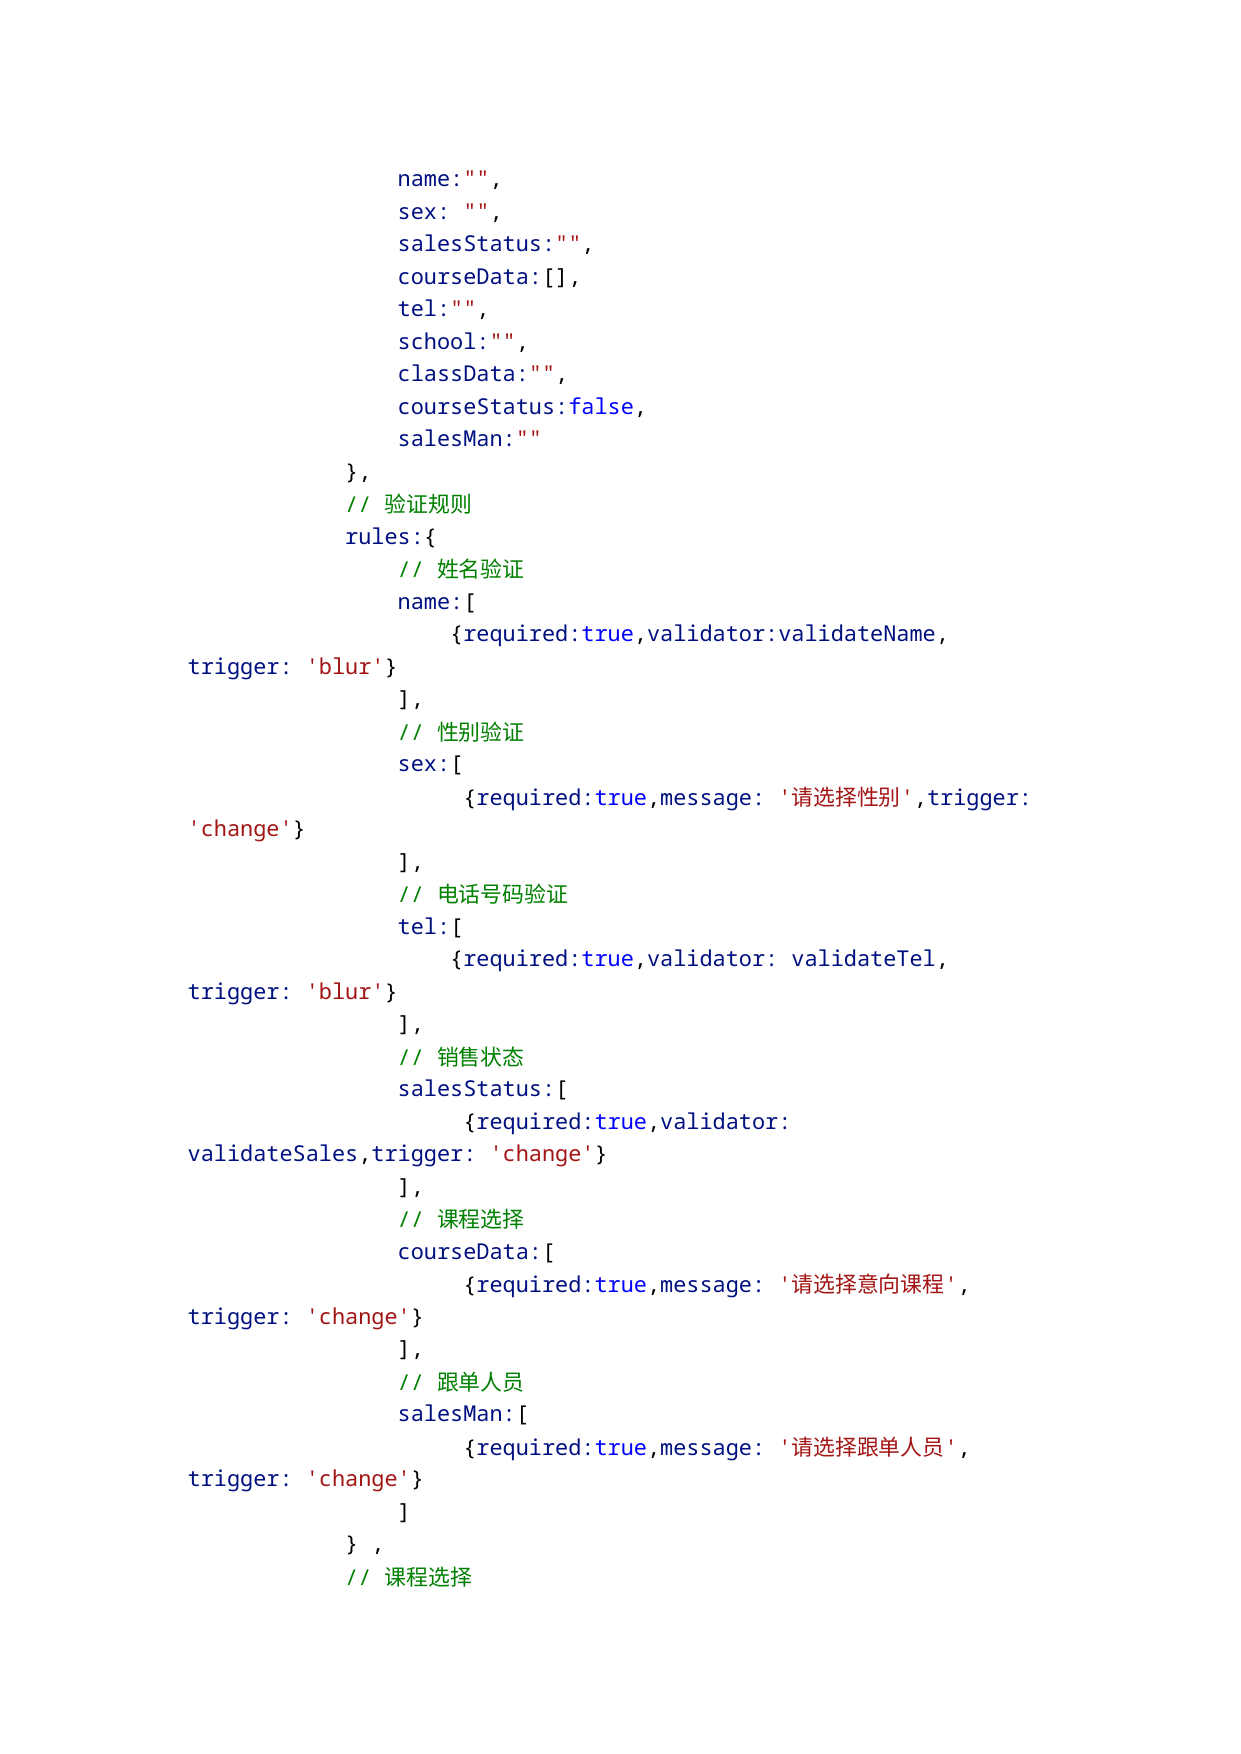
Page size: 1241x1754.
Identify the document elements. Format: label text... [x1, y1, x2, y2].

text {required:true,message: '请选择意向课程',trigger: 'change'} [187, 1267, 1053, 1332]
text name:"", [187, 162, 1053, 194]
text ], [187, 682, 1053, 714]
text school:"", [187, 324, 1053, 357]
text ], [187, 1169, 1053, 1202]
text ] [187, 1494, 1053, 1527]
text tel:"", [187, 292, 1053, 324]
text courseData:[ [187, 1234, 1053, 1267]
text classData:"", [187, 357, 1053, 389]
text courseStatus:false, [187, 389, 1053, 422]
text // 课程选择 [187, 1202, 1053, 1234]
text {required:true,message: '请选择跟单人员',trigger: 'change'} [187, 1429, 1053, 1494]
text // 电话号码验证 [187, 877, 1053, 909]
text // 销售状态 [187, 1039, 1053, 1072]
text {required:true,validator: validateTel, trigger: 'blur'} [187, 942, 1053, 1007]
text courseData:[], [187, 259, 1053, 292]
text // 姓名验证 [187, 552, 1053, 584]
text } , [187, 1527, 1053, 1559]
text name:[ [187, 584, 1053, 617]
text salesStatus:"", [187, 227, 1053, 259]
text {required:true,message: '请选择性别',trigger: 'change'} [187, 779, 1053, 844]
text tel:[ [187, 909, 1053, 942]
text // 跟单人员 [187, 1364, 1053, 1397]
text ], [187, 1007, 1053, 1039]
text ], [187, 1332, 1053, 1364]
text ], [187, 844, 1053, 877]
text // 性别验证 [187, 714, 1053, 747]
text rules:{ [187, 519, 1053, 552]
text }, [187, 454, 1053, 487]
text salesMan:"" [187, 422, 1053, 454]
text // 验证规则 [187, 487, 1053, 519]
text // 课程选择 [187, 1559, 1053, 1592]
text sex:[ [187, 747, 1053, 779]
text sex: "", [187, 194, 1053, 227]
text {required:true,validator:validateName, trigger: 'blur'} [187, 617, 1053, 682]
text salesMan:[ [187, 1397, 1053, 1429]
text salesStatus:[ [187, 1072, 1053, 1104]
text {required:true,validator: validateSales,trigger: 'change'} [187, 1104, 1053, 1169]
